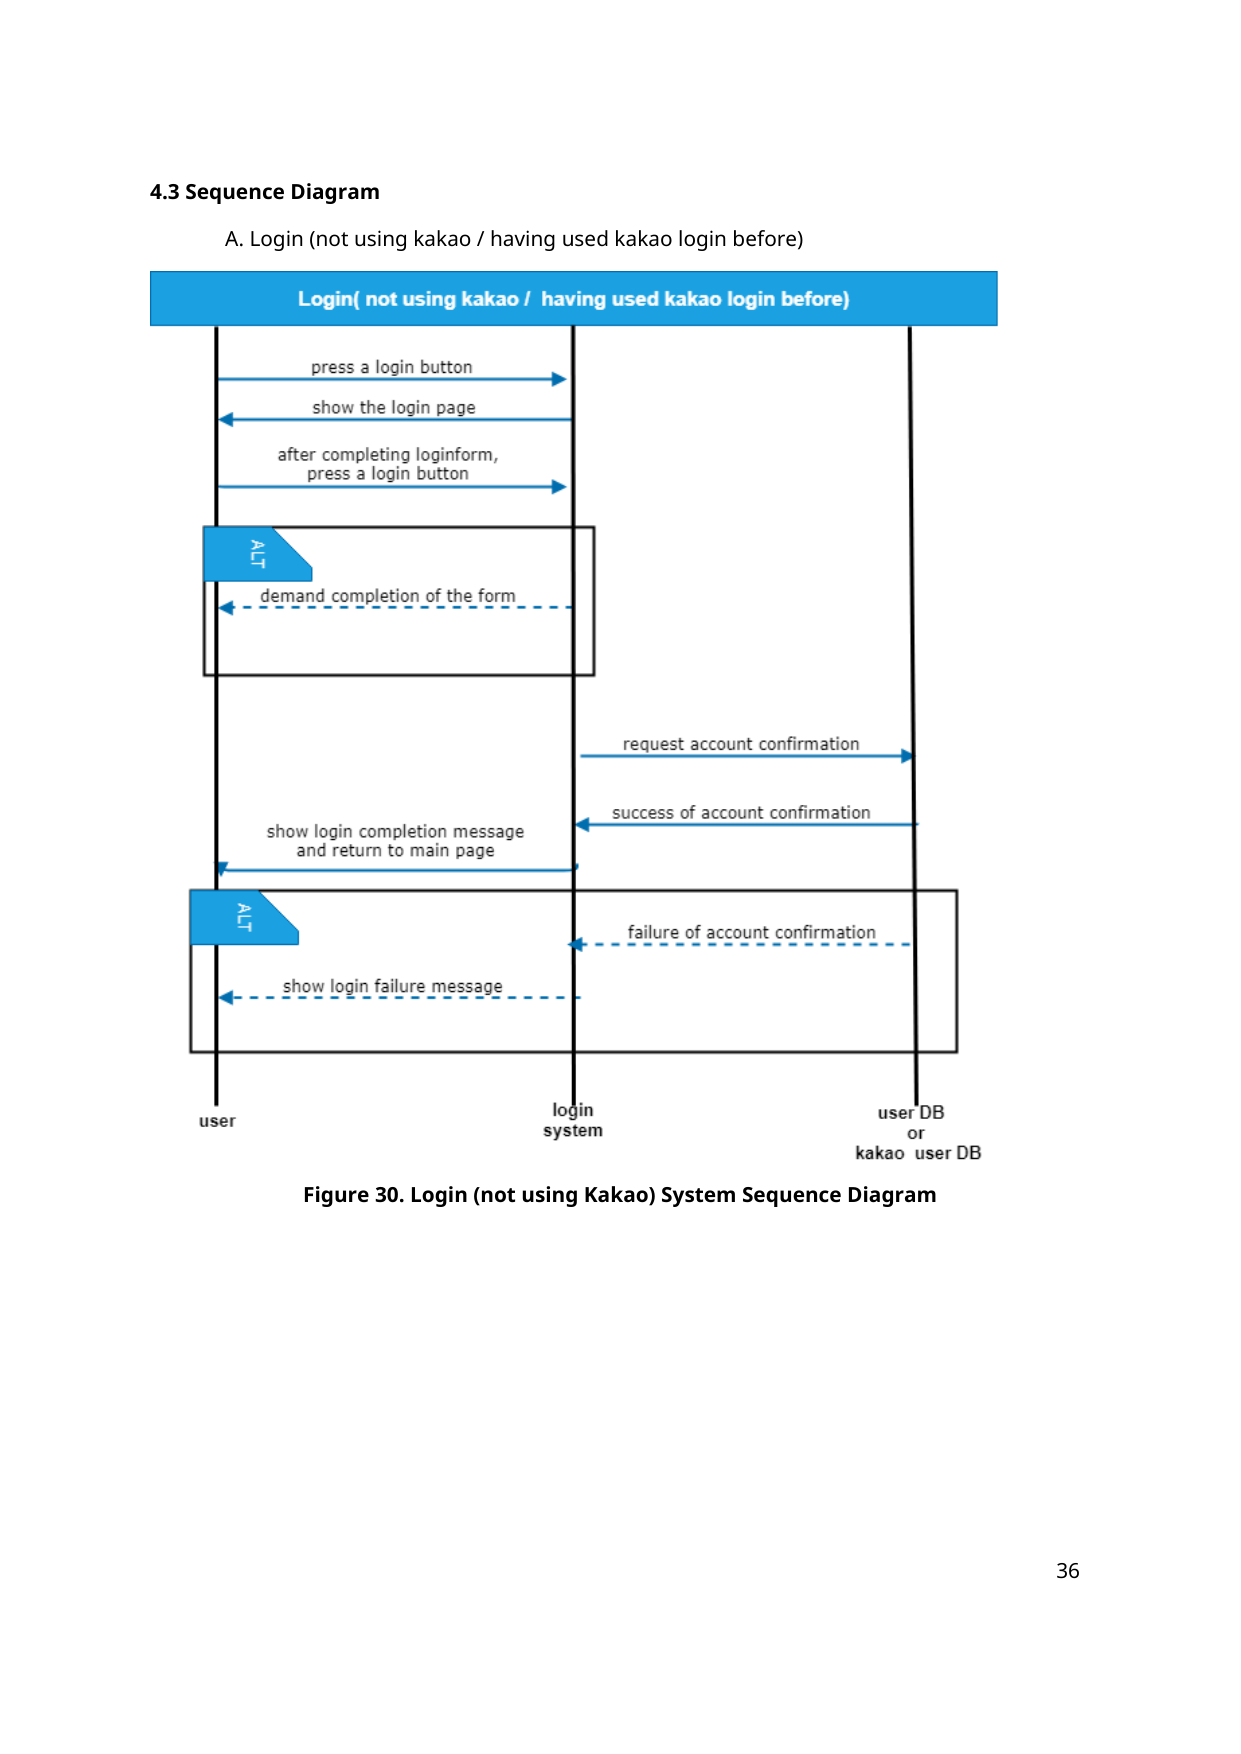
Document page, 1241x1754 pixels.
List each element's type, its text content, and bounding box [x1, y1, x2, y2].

picture [150, 271, 998, 1162]
subtitle A. Login (not using kakao / having used kakao login before) [150, 224, 1090, 253]
subtitle 4.3 Sequence Diagram [150, 177, 1090, 206]
